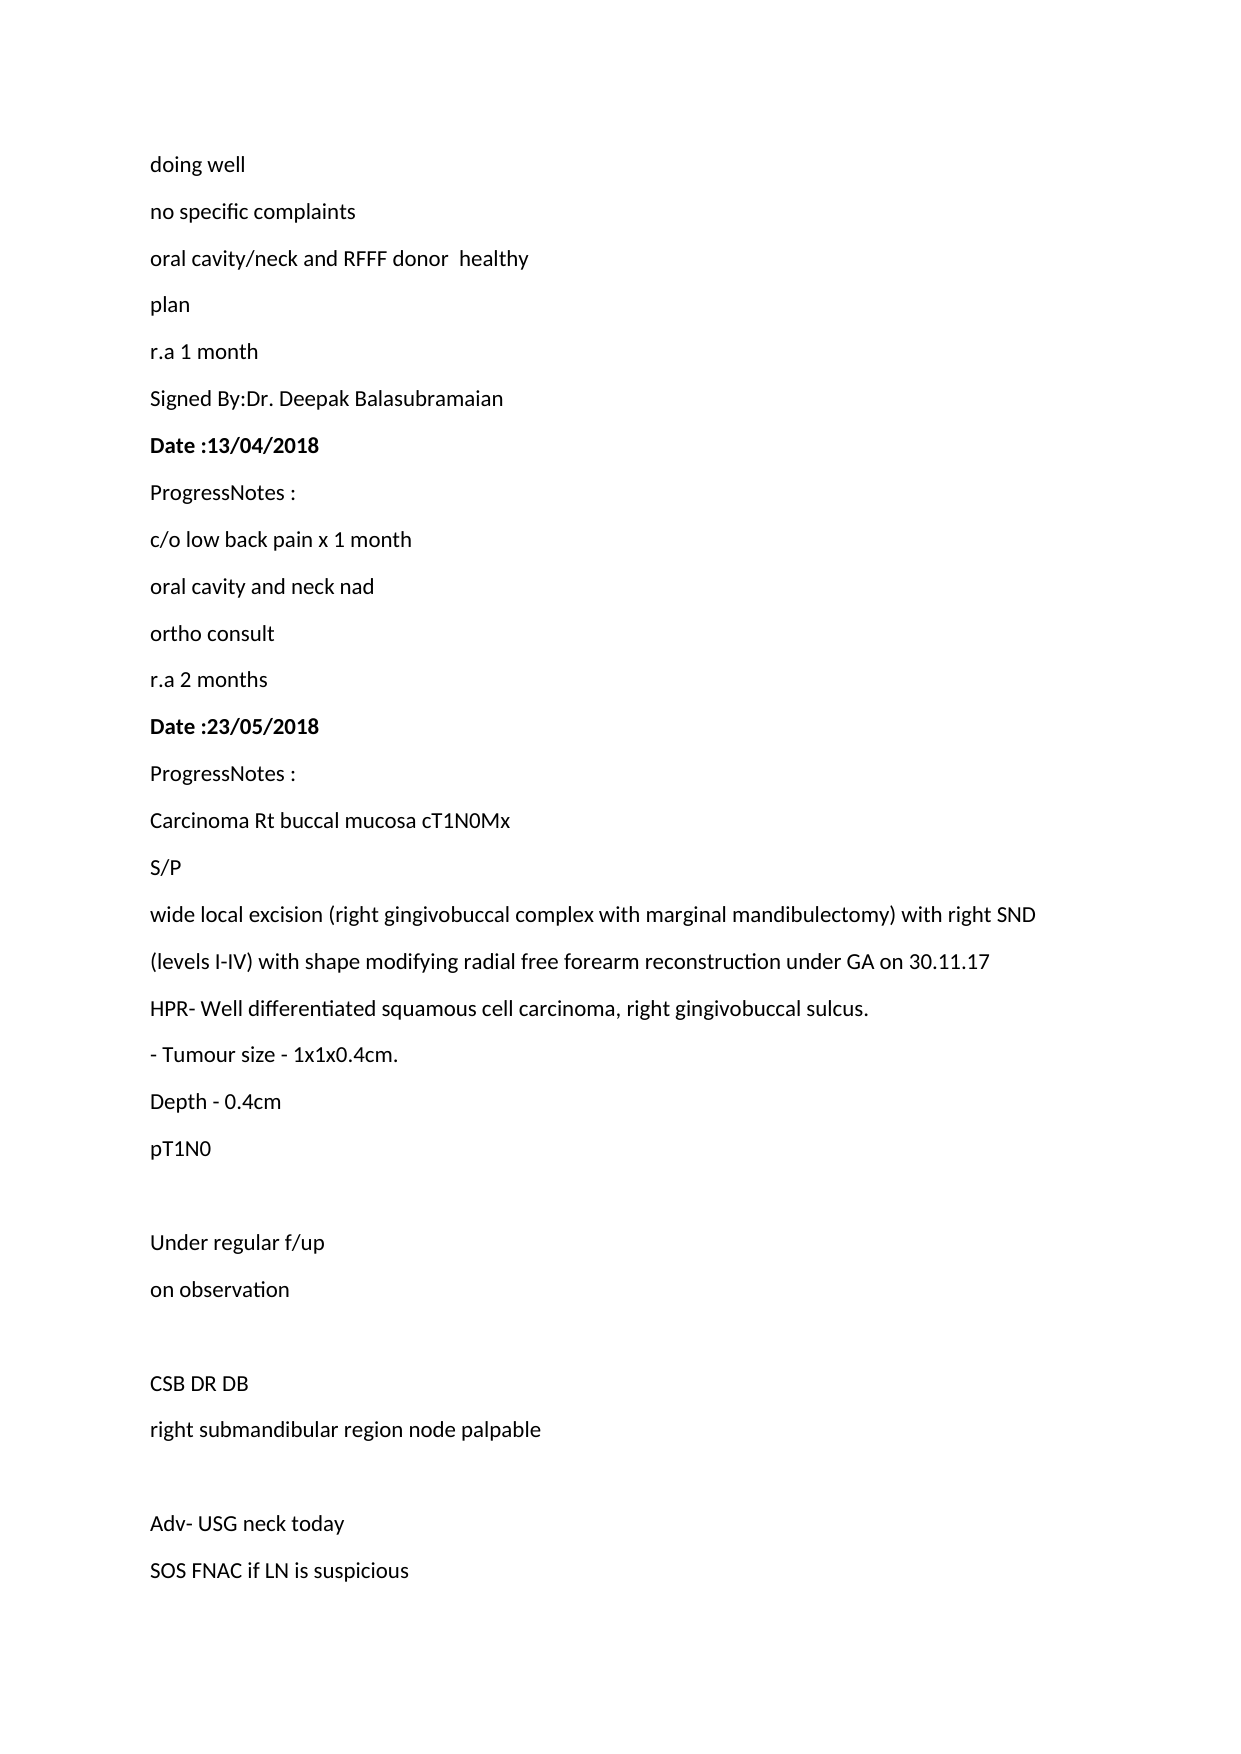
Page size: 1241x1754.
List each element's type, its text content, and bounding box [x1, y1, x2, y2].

text oral cavity/neck and RFFF donor healthy [150, 244, 1090, 272]
text doing well [150, 150, 1090, 178]
text SOS FNAC if LN is suspicious [150, 1556, 1090, 1584]
text no specific complaints [150, 197, 1090, 225]
text Adv- USG neck today [150, 1509, 1090, 1537]
text CSB DR DB [150, 1369, 1090, 1397]
text r.a 2 months [150, 666, 1090, 694]
text S/P [150, 853, 1090, 881]
text Under regular f/up [150, 1228, 1090, 1256]
text plan [150, 291, 1090, 319]
text ProgressNotes : [150, 478, 1090, 506]
text r.a 1 month [150, 337, 1090, 366]
text Depth - 0.4cm [150, 1087, 1090, 1116]
text HPR- Well differentiated squamous cell carcinoma, right gingivobuccal sulcus. [150, 994, 1090, 1022]
text Carcinoma Rt buccal mucosa cT1N0Mx [150, 806, 1090, 834]
text c/o low back pain x 1 month [150, 525, 1090, 553]
text right submandibular region node palpable [150, 1416, 1090, 1444]
text ortho consult [150, 619, 1090, 647]
text Date :13/04/2018 [150, 431, 1090, 459]
text Signed By:Dr. Deepak Balasubramaian [150, 384, 1090, 412]
text wide local excision (right gingivobuccal complex with marginal mandibulectomy) with right SND [150, 900, 1090, 928]
text (levels I-IV) with shape modifying radial free forearm reconstruction under GA on 30.11.17 [150, 947, 1090, 975]
text on observation [150, 1275, 1090, 1303]
text ProgressNotes : [150, 759, 1090, 787]
text oral cavity and neck nad [150, 572, 1090, 600]
text pT1N0 [150, 1134, 1090, 1162]
text - Tumour size - 1x1x0.4cm. [150, 1041, 1090, 1069]
text Date :23/05/2018 [150, 712, 1090, 741]
